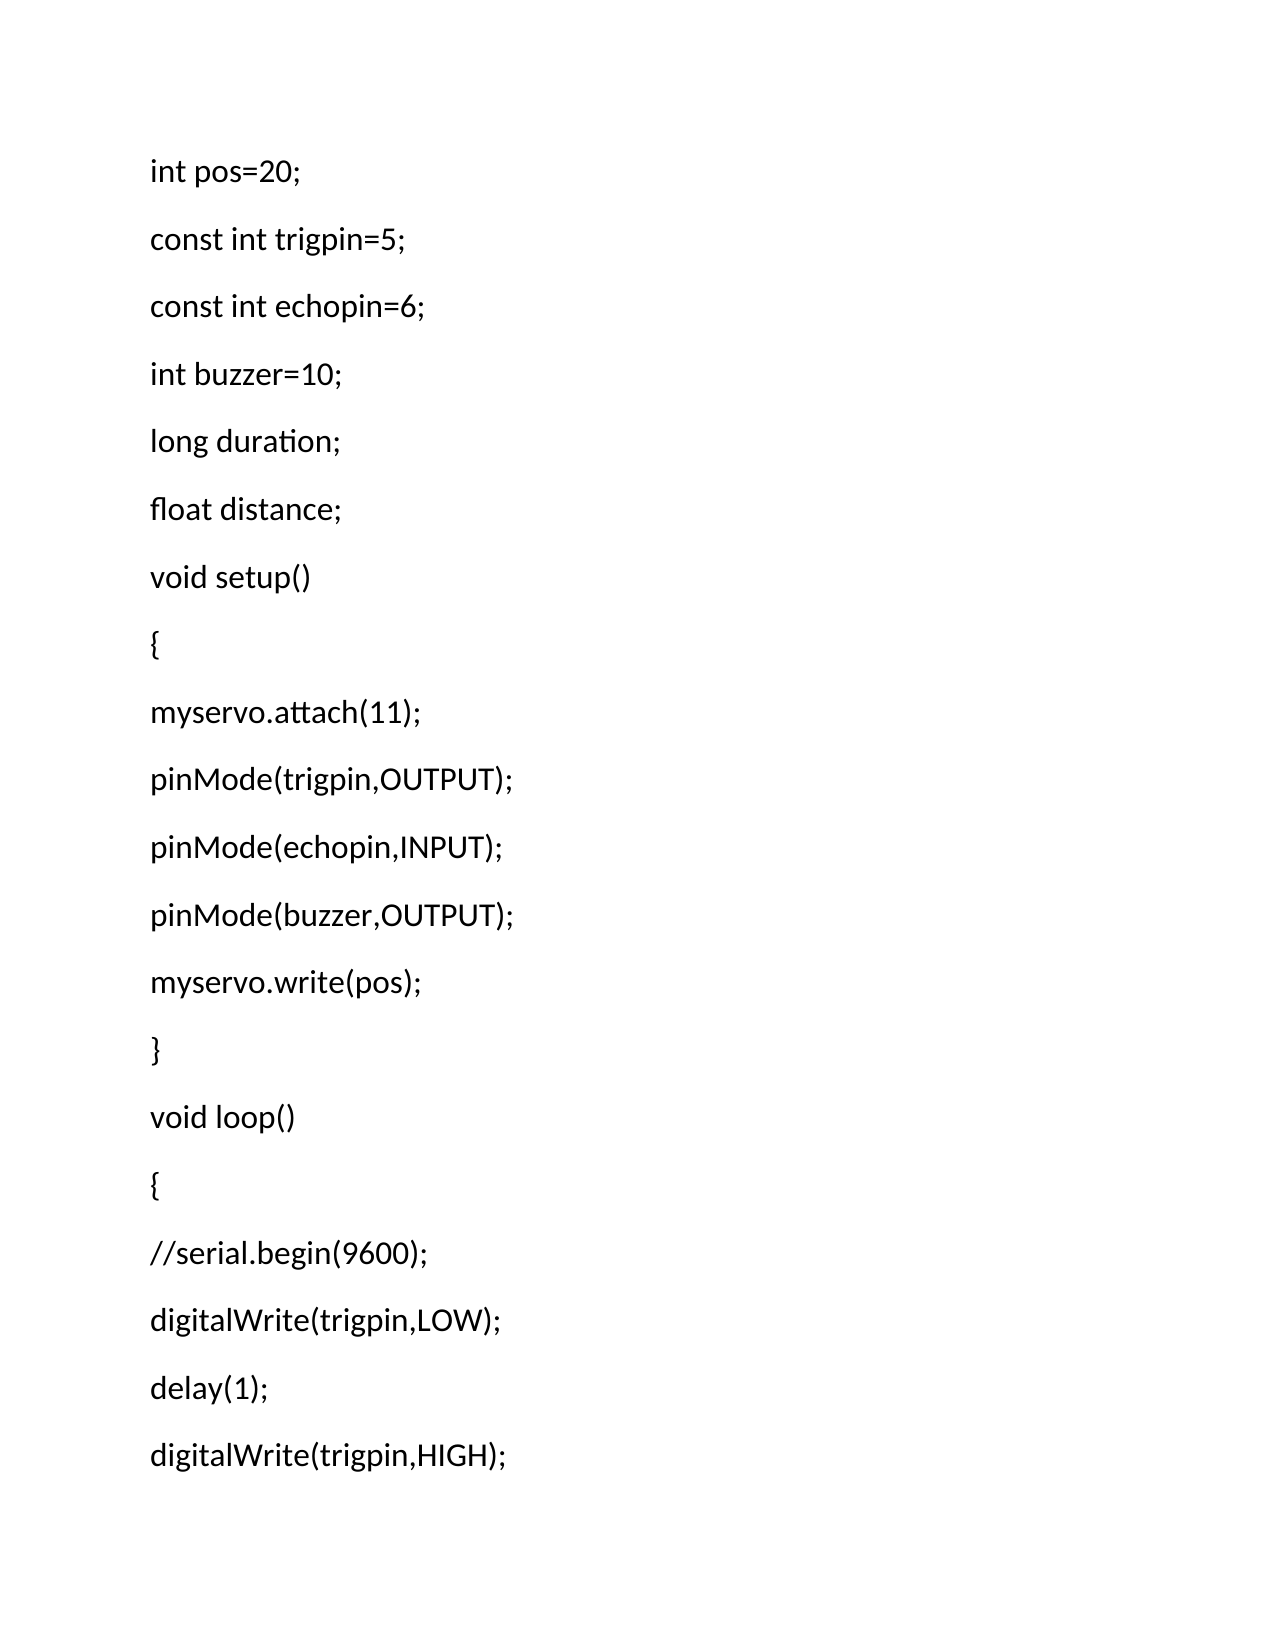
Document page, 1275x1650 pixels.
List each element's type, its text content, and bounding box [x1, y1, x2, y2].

text myservo.attach(11); [150, 691, 1125, 732]
text myservo.write(pos); [150, 961, 1125, 1002]
text delay(1); [150, 1367, 1125, 1408]
text { [150, 1164, 1125, 1205]
text digitalWrite(trigpin,LOW); [150, 1299, 1125, 1340]
text const int echopin=6; [150, 285, 1125, 326]
text { [150, 623, 1125, 664]
text digitalWrite(trigpin,HIGH); [150, 1434, 1125, 1475]
text int buzzer=10; [150, 353, 1125, 393]
text } [150, 1029, 1125, 1069]
text int pos=20; [150, 150, 1125, 191]
text pinMode(trigpin,OUTPUT); [150, 758, 1125, 799]
text pinMode(buzzer,OUTPUT); [150, 894, 1125, 934]
text void loop() [150, 1096, 1125, 1137]
text //serial.begin(9600); [150, 1232, 1125, 1272]
text float distance; [150, 488, 1125, 529]
text void setup() [150, 556, 1125, 596]
text long duration; [150, 420, 1125, 461]
text pinMode(echopin,INPUT); [150, 826, 1125, 867]
text const int trigpin=5; [150, 218, 1125, 258]
